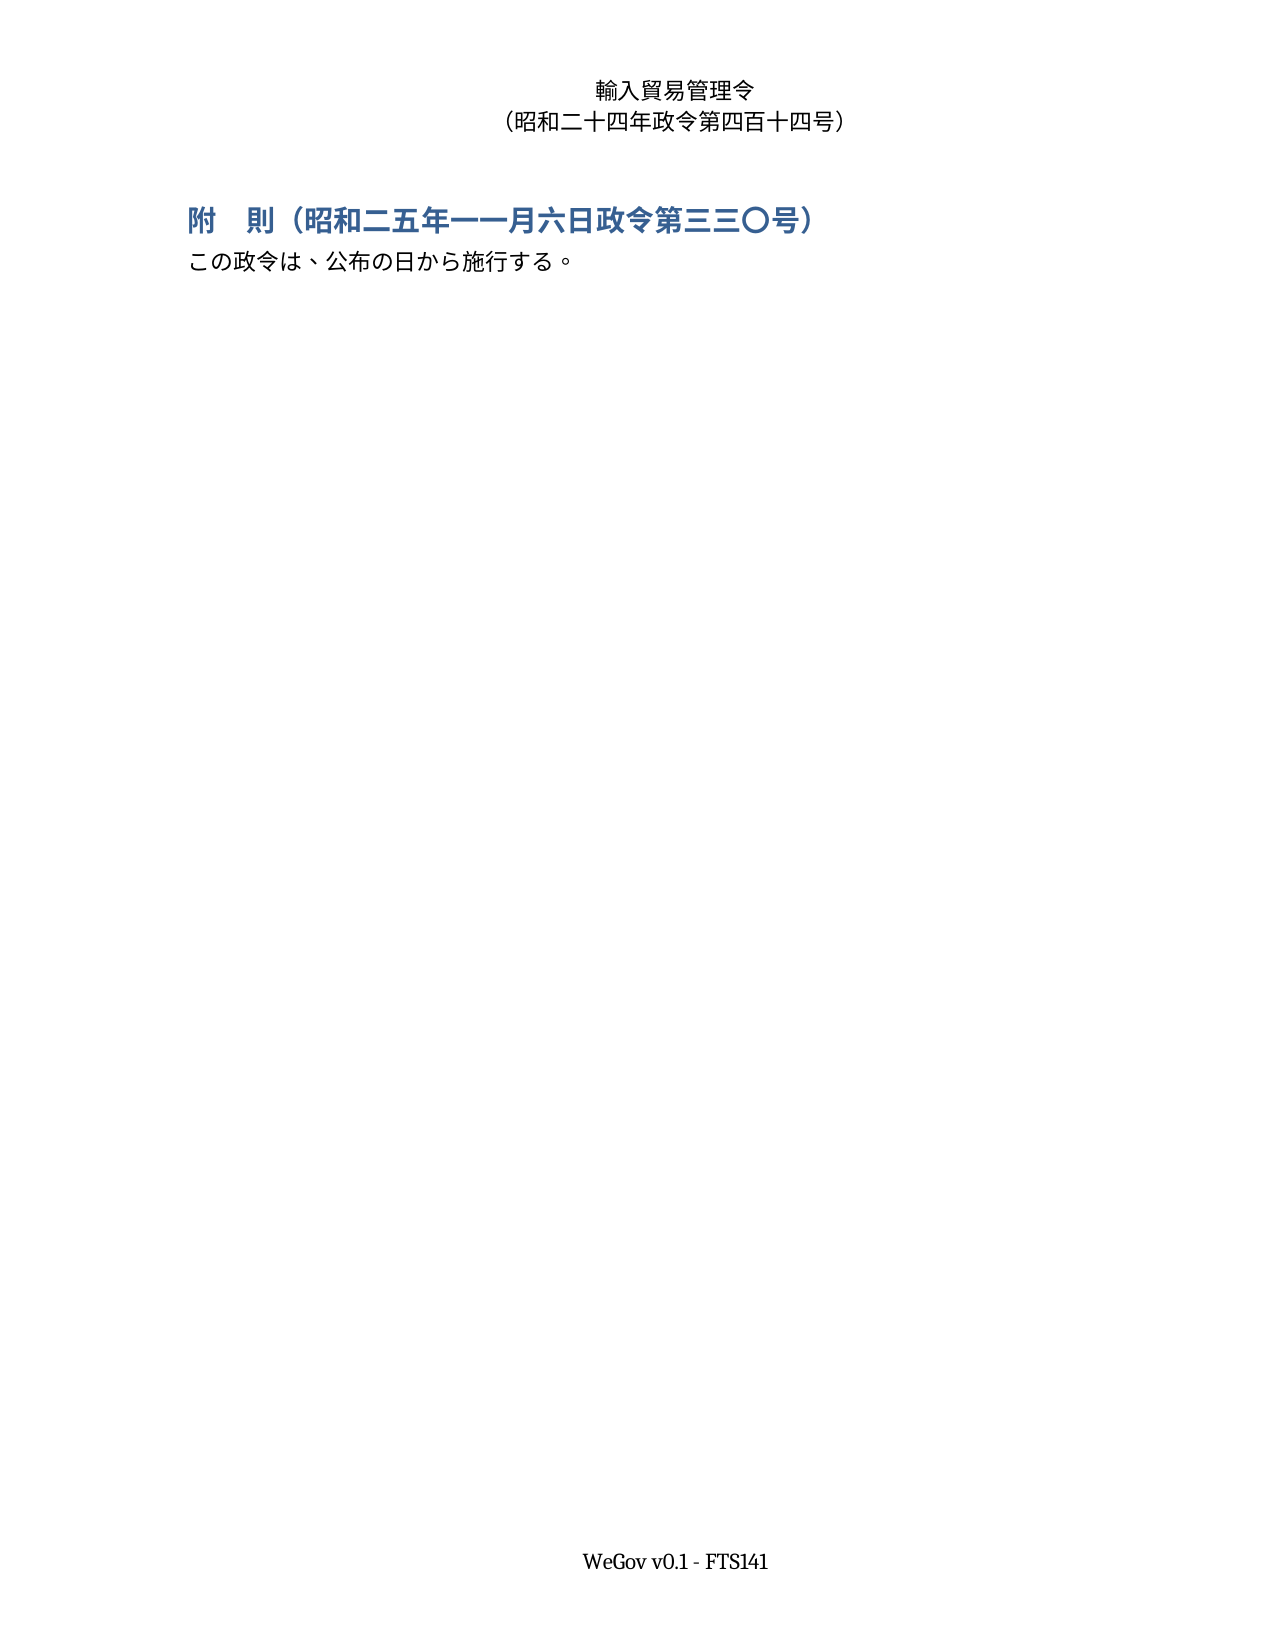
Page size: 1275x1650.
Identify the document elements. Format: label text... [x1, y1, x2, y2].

text この政令は、公布の日から施行する。 [187, 246, 1087, 277]
subtitle 附 則（昭和二五年一一月六日政令第三三〇号） [187, 200, 1087, 240]
